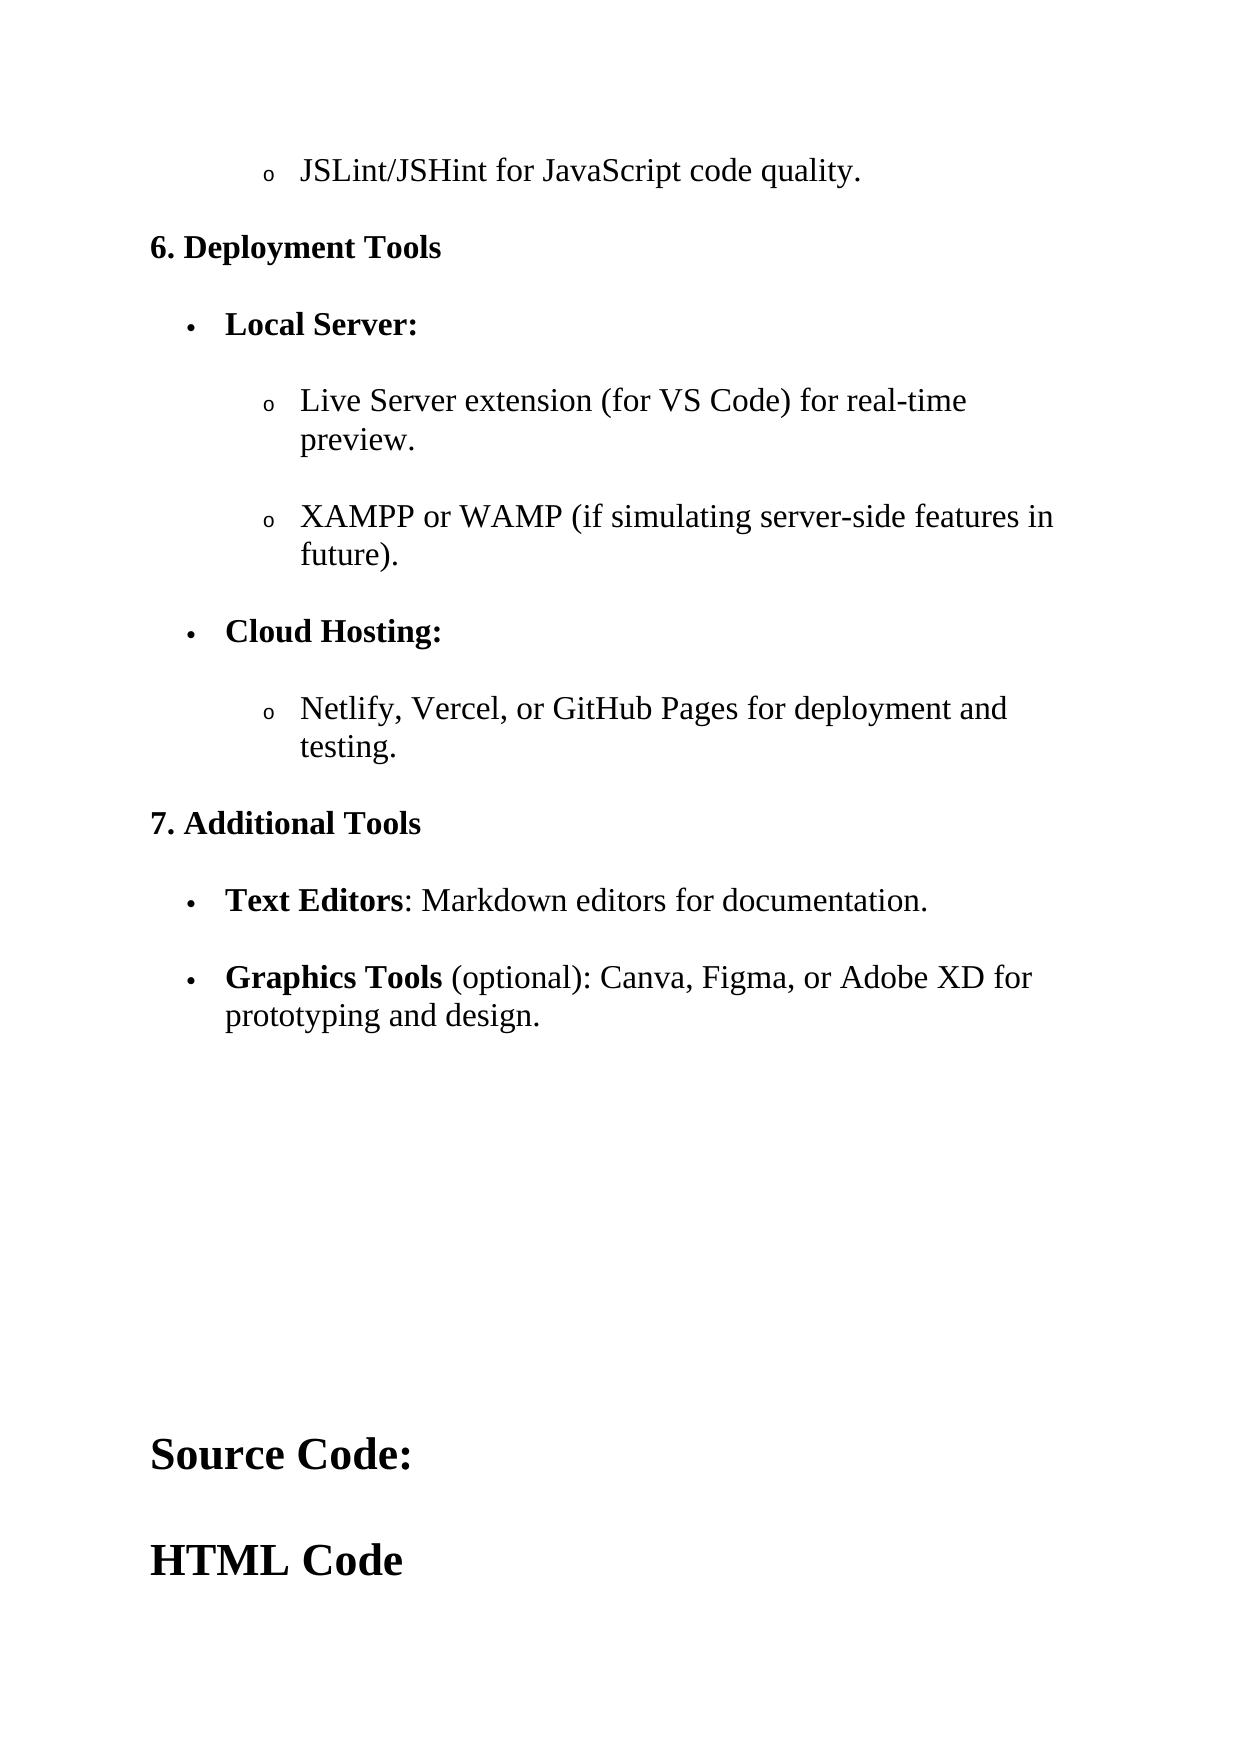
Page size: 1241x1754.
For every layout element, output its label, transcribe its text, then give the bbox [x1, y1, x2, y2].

list JSLint/JSHint for JavaScript code quality. [262, 150, 1090, 188]
text Source Code: [150, 1427, 1090, 1479]
list Graphics Tools (optional): Canva, Figma, or Adobe XD for prototyping and design. [187, 957, 1090, 1033]
list Text Editors: Markdown editors for documentation. [187, 880, 1090, 918]
text 6. Deployment Tools [150, 227, 1090, 265]
text HTML Code [150, 1532, 1090, 1585]
list Cloud Hosting: [187, 611, 1090, 649]
list Live Server extension (for VS Code) for real-time preview. [262, 381, 1090, 457]
text 7. Additional Tools [150, 803, 1090, 841]
list Netlify, Vercel, or GitHub Pages for deployment and testing. [262, 688, 1090, 764]
list XAMPP or WAMP (if simulating server-side features in future). [262, 496, 1090, 572]
list Local Server: [187, 304, 1090, 342]
